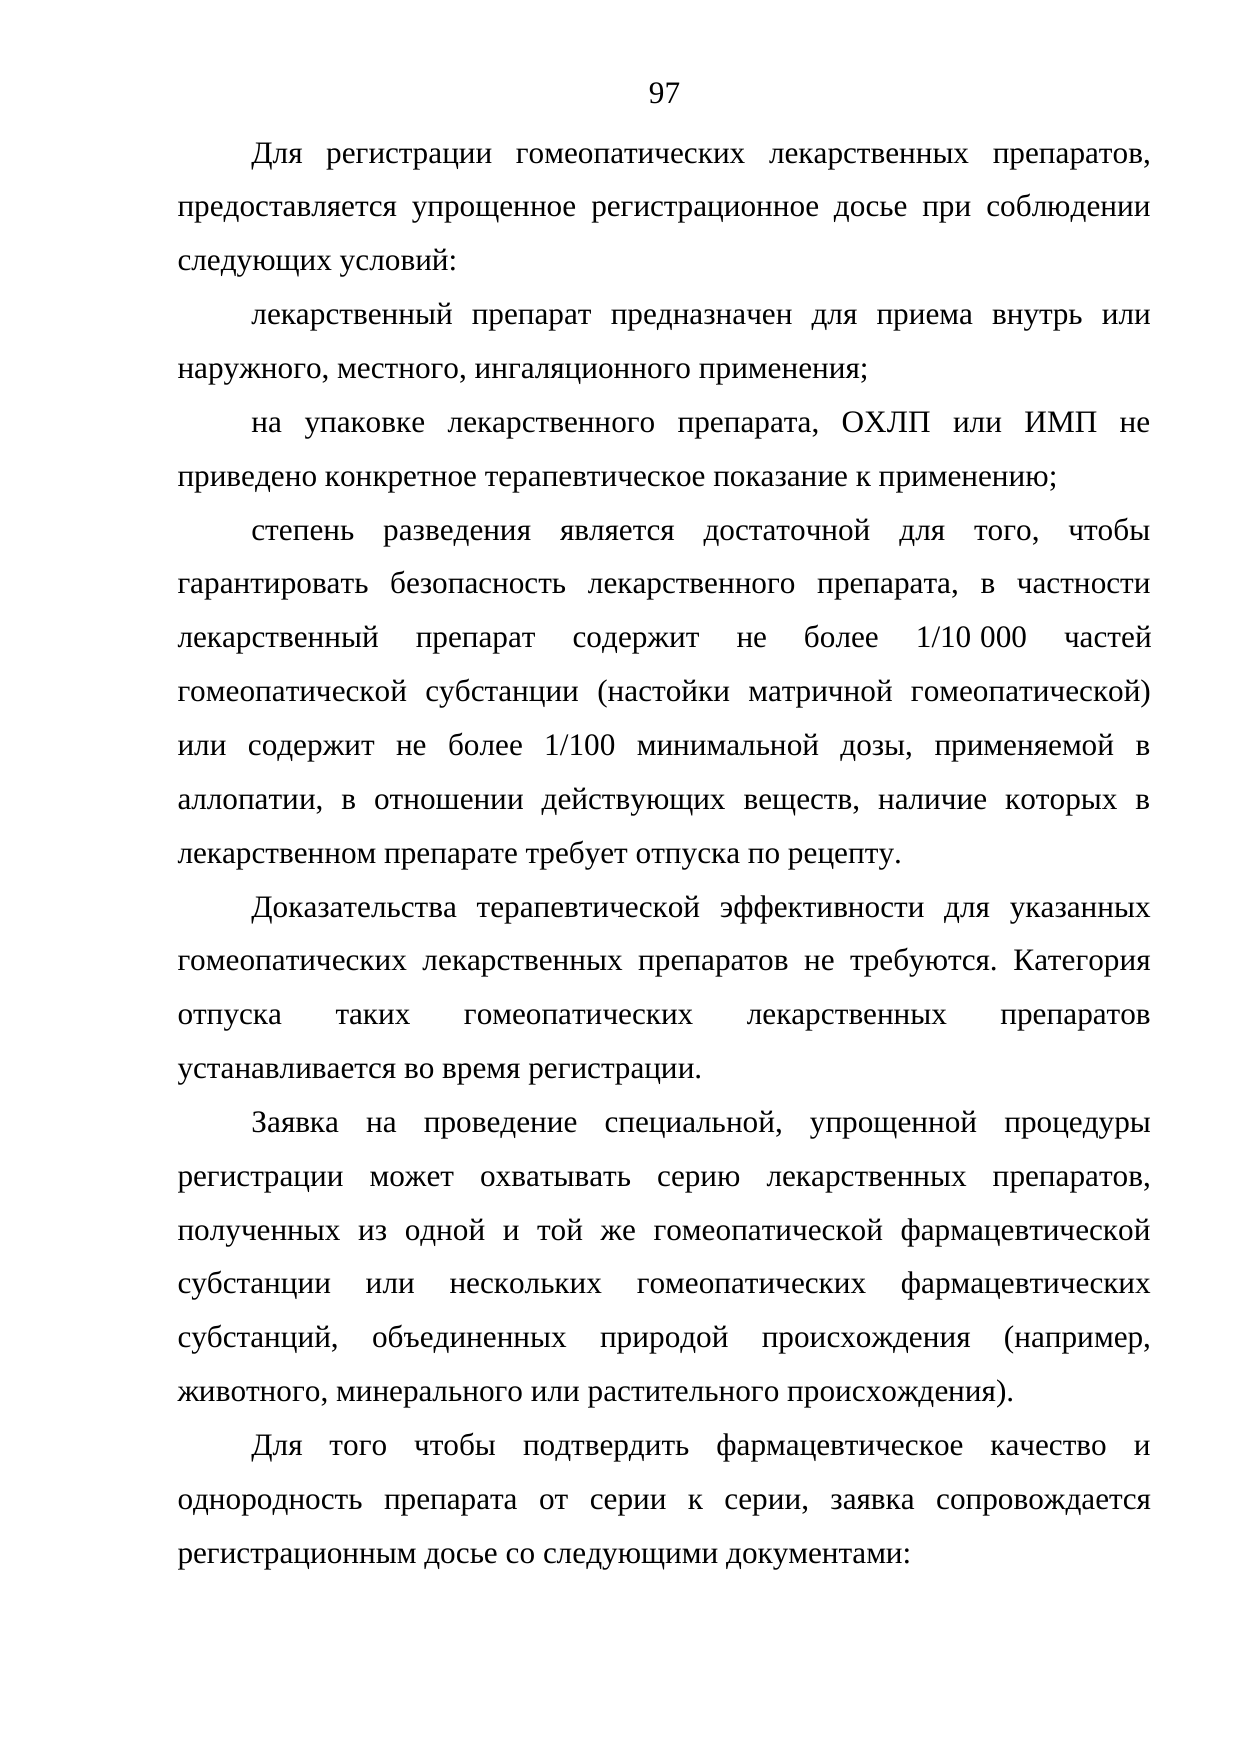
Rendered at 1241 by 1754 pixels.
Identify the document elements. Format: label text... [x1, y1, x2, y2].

text степень разведения является достаточной для того, чтобы гарантировать безопасность лекарственного препарата, в частности лекарственный препарат содержит не более 1/10 000 частей гомеопатической субстанции (настойки матричной гомеопатической) или содержит не более 1/100 минимальной дозы, применяемой в аллопатии, в отношении действующих веществ, наличие которых в лекарственном препарате требует отпуска по рецепту. [177, 511, 1152, 870]
text Заявка на проведение специальной, упрощенной процедуры регистрации может охватывать серию лекарственных препаратов, полученных из одной и той же гомеопатической фармацевтической субстанции или нескольких гомеопатических фармацевтических субстанций, объединенных природой происхождения (например, животного, минерального или растительного происхождения). [177, 1103, 1152, 1408]
text Для того чтобы подтвердить фармацевтическое качество и однородность препарата от серии к серии, заявка сопровождается регистрационным досье со следующими документами: [177, 1426, 1152, 1570]
text лекарственный препарат предназначен для приема внутрь или наружного, местного, ингаляционного применения; [177, 295, 1152, 385]
text на упаковке лекарственного препарата, ОХЛП или ИМП не приведено конкретное терапевтическое показание к применению; [177, 403, 1152, 493]
text Доказательства терапевтической эффективности для указанных гомеопатических лекарственных препаратов не требуются. Категория отпуска таких гомеопатических лекарственных препаратов устанавливается во время регистрации. [177, 888, 1152, 1085]
text Для регистрации гомеопатических лекарственных препаратов, предоставляется упрощенное регистрационное досье при соблюдении следующих условий: [177, 134, 1152, 277]
